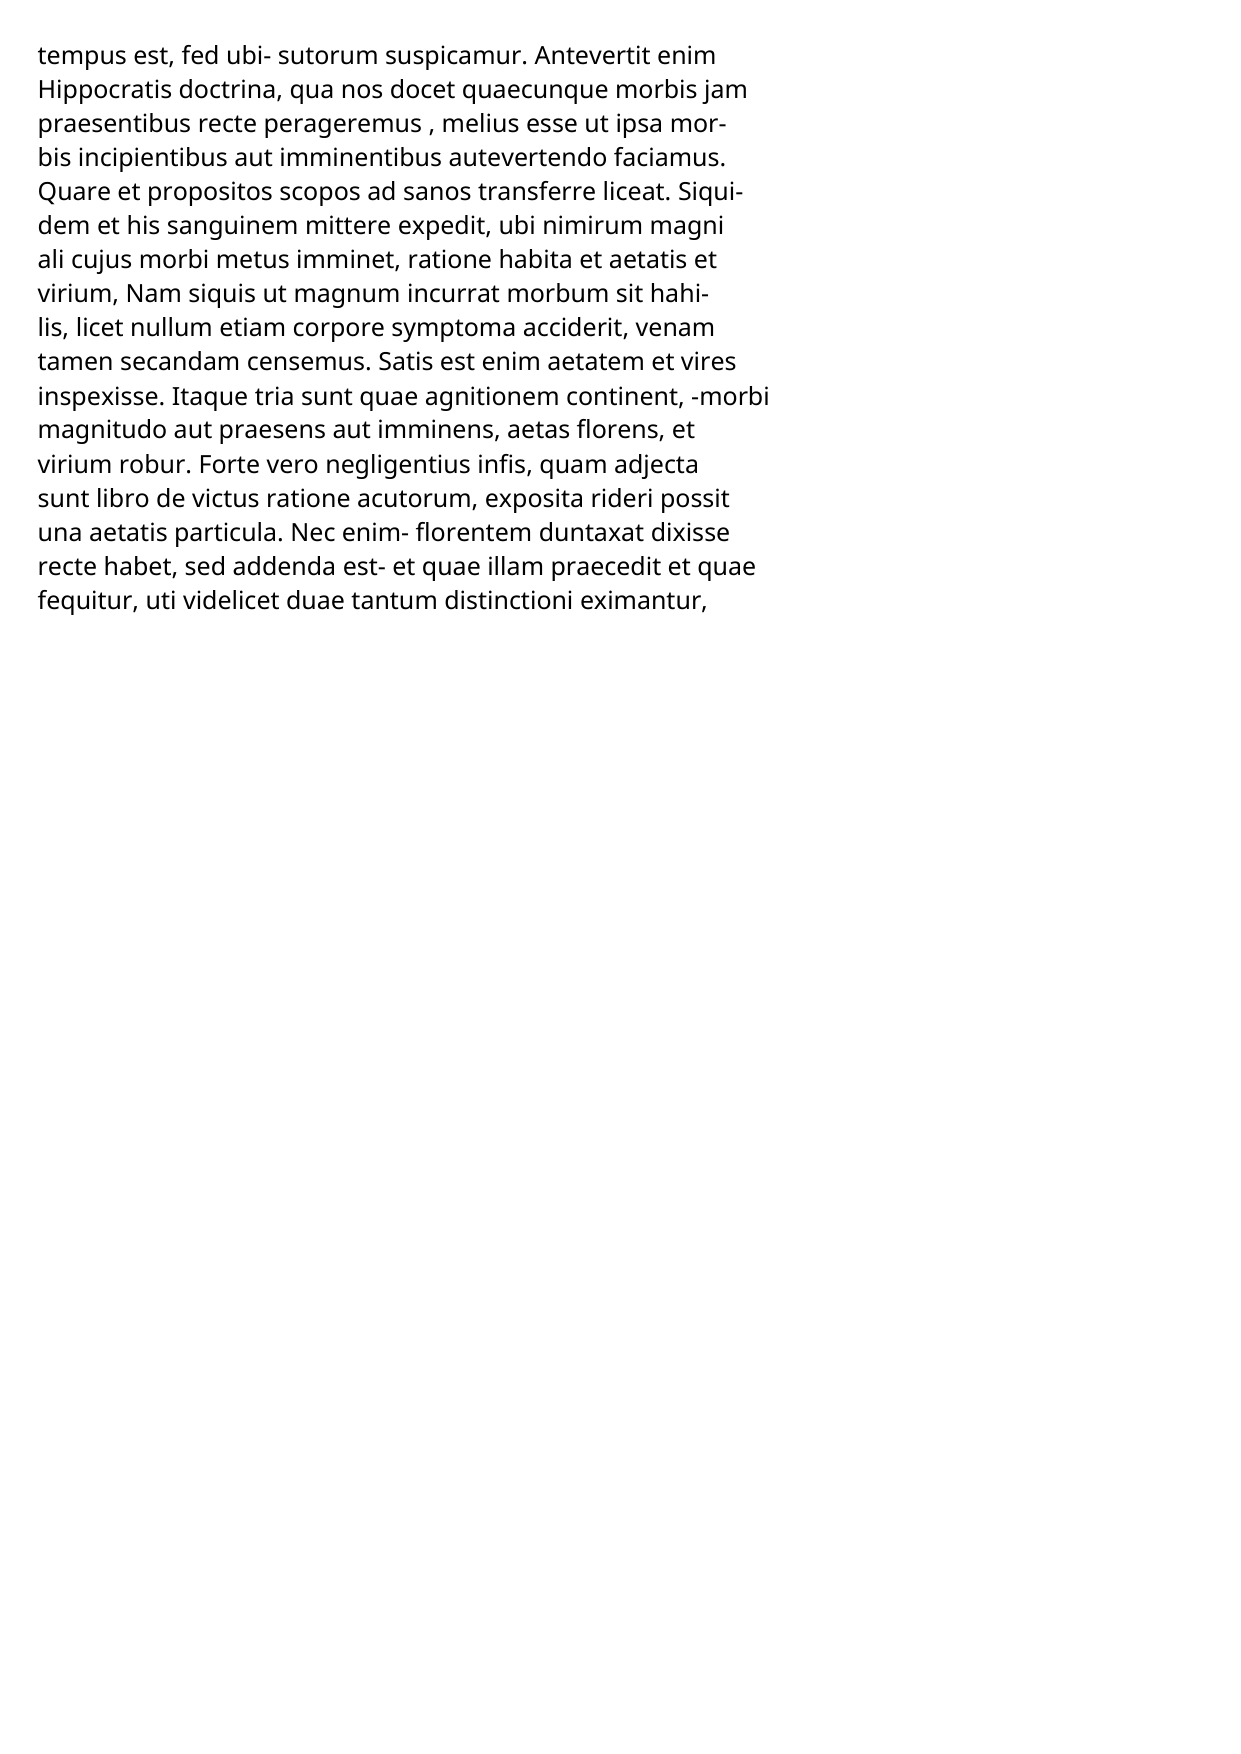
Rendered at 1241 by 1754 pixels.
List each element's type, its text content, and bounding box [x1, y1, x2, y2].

text tempus est, fed ubi- sutorum suspicamur. Antevertit enim Hippocratis doctrina, qua nos docet quaecunque morbis jam praesentibus recte perageremus , melius esse ut ipsa mor- bis incipientibus aut imminentibus autevertendo faciamus. Quare et propositos scopos ad sanos transferre liceat. Siqui- dem et his sanguinem mittere expedit, ubi nimirum magni ali cujus morbi metus imminet, ratione habita et aetatis et virium, Nam siquis ut magnum incurrat morbum sit hahi- lis, licet nullum etiam corpore symptoma acciderit, venam tamen secandam censemus. Satis est enim aetatem et vires inspexisse. Itaque tria sunt quae agnitionem continent, -morbi magnitudo aut praesens aut imminens, aetas florens, et virium robur. Forte vero negligentius infis, quam adjecta sunt libro de victus ratione acutorum, exposita rideri possit una aetatis particula. Nec enim- florentem duntaxat dixisse recte habet, sed addenda est- et quae illam praecedit et quae fequitur, uti videlicet duae tantum distinctioni eximantur, [37, 37, 1203, 617]
